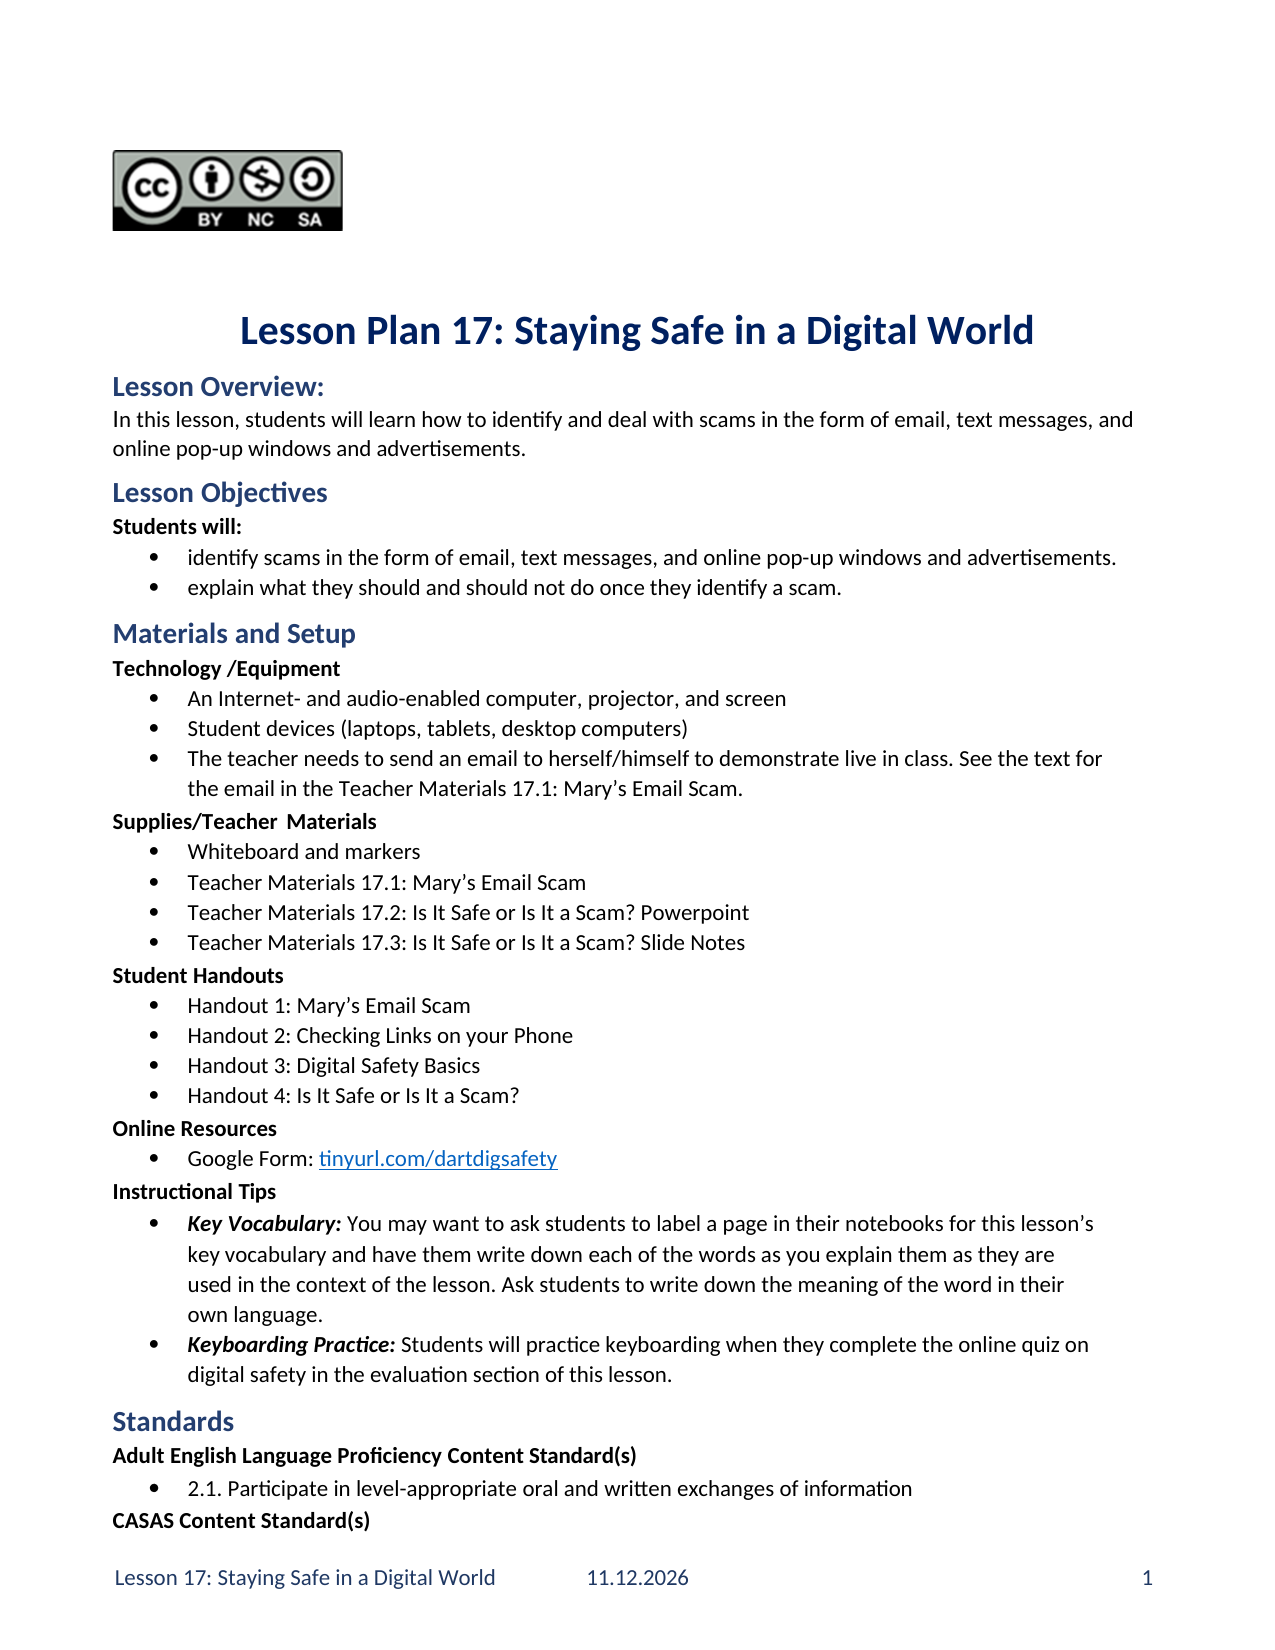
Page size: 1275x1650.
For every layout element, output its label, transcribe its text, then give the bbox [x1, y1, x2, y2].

subtitle Online Resources [112, 1114, 1162, 1142]
subtitle Lesson Overview: [112, 368, 1162, 403]
list An Internet- and audio-enabled computer, projector, and screen [150, 684, 1125, 712]
list Keyboarding Practice: Students will practice keyboarding when they complete the online quiz on digital safety in the evaluation section of this lesson. [150, 1330, 1110, 1388]
list The teacher needs to send an email to herself/himself to demonstrate live in class. See the text for the email in the Teacher Materials 17.1: Mary’s Email Scam. [150, 744, 1125, 802]
list Teacher Materials 17.1: Mary’s Email Scam [150, 868, 1125, 896]
list Student devices (laptops, tablets, desktop computers) [150, 714, 1125, 742]
subtitle Instructional Tips [112, 1177, 1162, 1205]
subtitle Technology /Equipment [112, 654, 1162, 682]
subtitle Students will: [112, 512, 1162, 541]
list Handout 1: Mary’s Email Scam [150, 991, 1125, 1019]
list 2.1. Participate in level-appropriate oral and written exchanges of information [150, 1474, 1125, 1502]
title Lesson Plan 17: Staying Safe in a Digital World [112, 304, 1162, 355]
text In this lesson, students will learn how to identify and deal with scams in the form of email, text messages, and online pop-up windows and advertisements. [112, 403, 1162, 462]
picture [112, 150, 343, 231]
subtitle Student Handouts [112, 961, 1162, 989]
list Handout 3: Digital Safety Basics [150, 1051, 1125, 1079]
list Teacher Materials 17.3: Is It Safe or Is It a Scam? Slide Notes [150, 928, 1125, 956]
subtitle Standards [112, 1403, 1162, 1439]
subtitle Lesson Objectives [112, 474, 1162, 510]
list Whiteboard and markers [150, 837, 1125, 865]
list identify scams in the form of email, text messages, and online pop-up windows and advertisements. [150, 543, 1125, 571]
list Handout 2: Checking Links on your Phone [150, 1021, 1125, 1049]
subtitle CASAS Content Standard(s) [112, 1506, 1162, 1534]
subtitle Materials and Setup [112, 616, 1162, 651]
list explain what they should and should not do once they identify a scam. [150, 573, 1125, 601]
subtitle Adult English Language Proficiency Content Standard(s) [112, 1441, 1162, 1469]
list Key Vocabulary: You may want to ask students to label a page in their notebooks for this lesson’s key vocabulary and have them write down each of the words as you explain them as they are used in the context of the lesson. Ask students to write down the meaning of the word in their own language. [150, 1209, 1095, 1328]
list Google Form: tinyurl.com/dartdigsafety [150, 1144, 1125, 1172]
list Handout 4: Is It Safe or Is It a Scam? [150, 1082, 1125, 1109]
subtitle Supplies/Teacher Materials [112, 807, 1162, 835]
list Teacher Materials 17.2: Is It Safe or Is It a Scam? Powerpoint [150, 898, 1125, 926]
